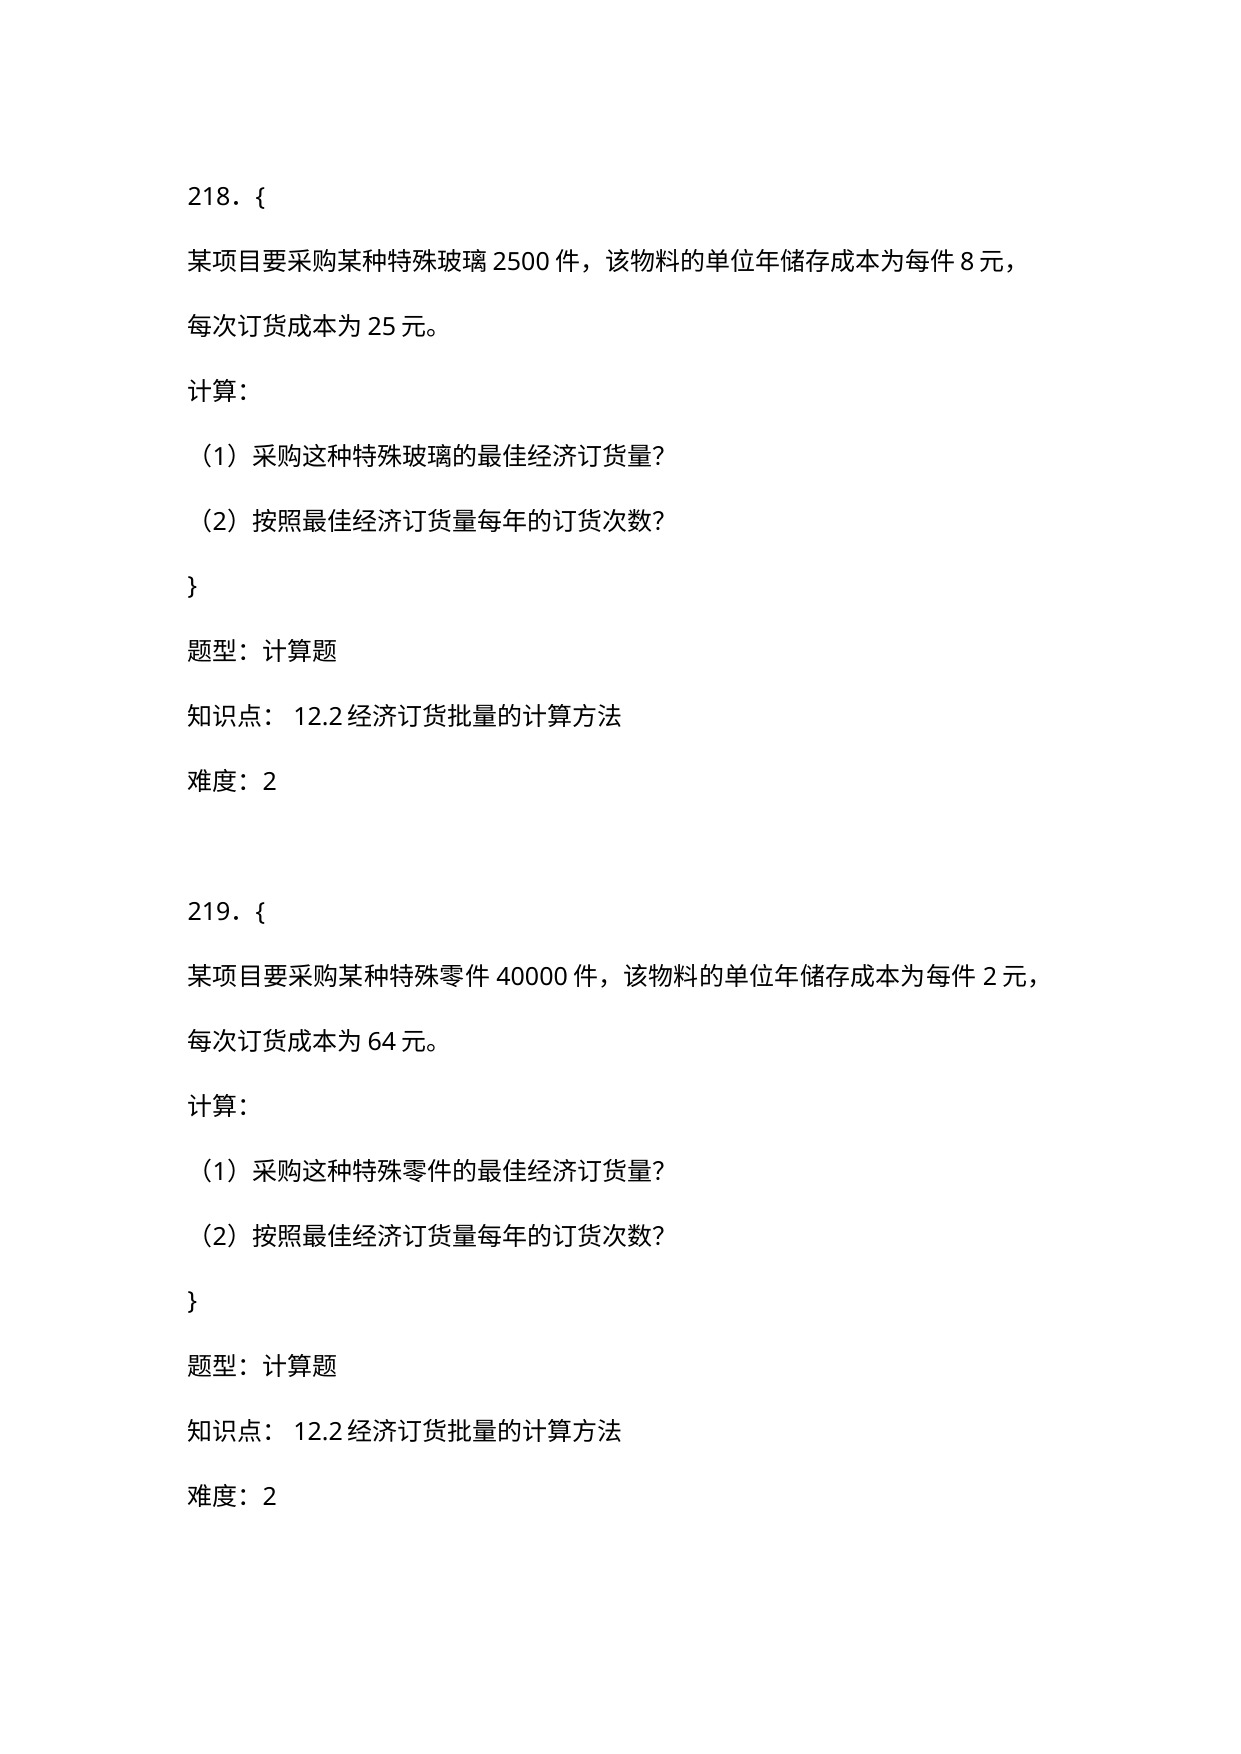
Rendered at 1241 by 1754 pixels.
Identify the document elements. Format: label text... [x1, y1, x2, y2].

text } [187, 552, 1053, 617]
text 某项目要采购某种特殊零件40000件，该物料的单位年储存成本为每件2元，每次订货成本为64元。 [187, 942, 1053, 1072]
text 218．{ [187, 162, 1053, 227]
text 难度：2 [187, 747, 1053, 812]
text 计算： [187, 357, 1053, 422]
text 219．{ [187, 877, 1053, 942]
text （1）采购这种特殊零件的最佳经济订货量？ [187, 1137, 1053, 1202]
text } [187, 1267, 1053, 1332]
text 题型：计算题 [187, 617, 1053, 682]
text 知识点： 12.2经济订货批量的计算方法 [187, 682, 1053, 747]
text 某项目要采购某种特殊玻璃2500件，该物料的单位年储存成本为每件8元，每次订货成本为25元。 [187, 227, 1053, 357]
text 计算： [187, 1072, 1053, 1137]
text 知识点： 12.2经济订货批量的计算方法 [187, 1397, 1053, 1462]
text （2）按照最佳经济订货量每年的订货次数？ [187, 487, 1053, 552]
text （1）采购这种特殊玻璃的最佳经济订货量？ [187, 422, 1053, 487]
text 难度：2 [187, 1462, 1053, 1527]
text 题型：计算题 [187, 1332, 1053, 1397]
text （2）按照最佳经济订货量每年的订货次数？ [187, 1202, 1053, 1267]
